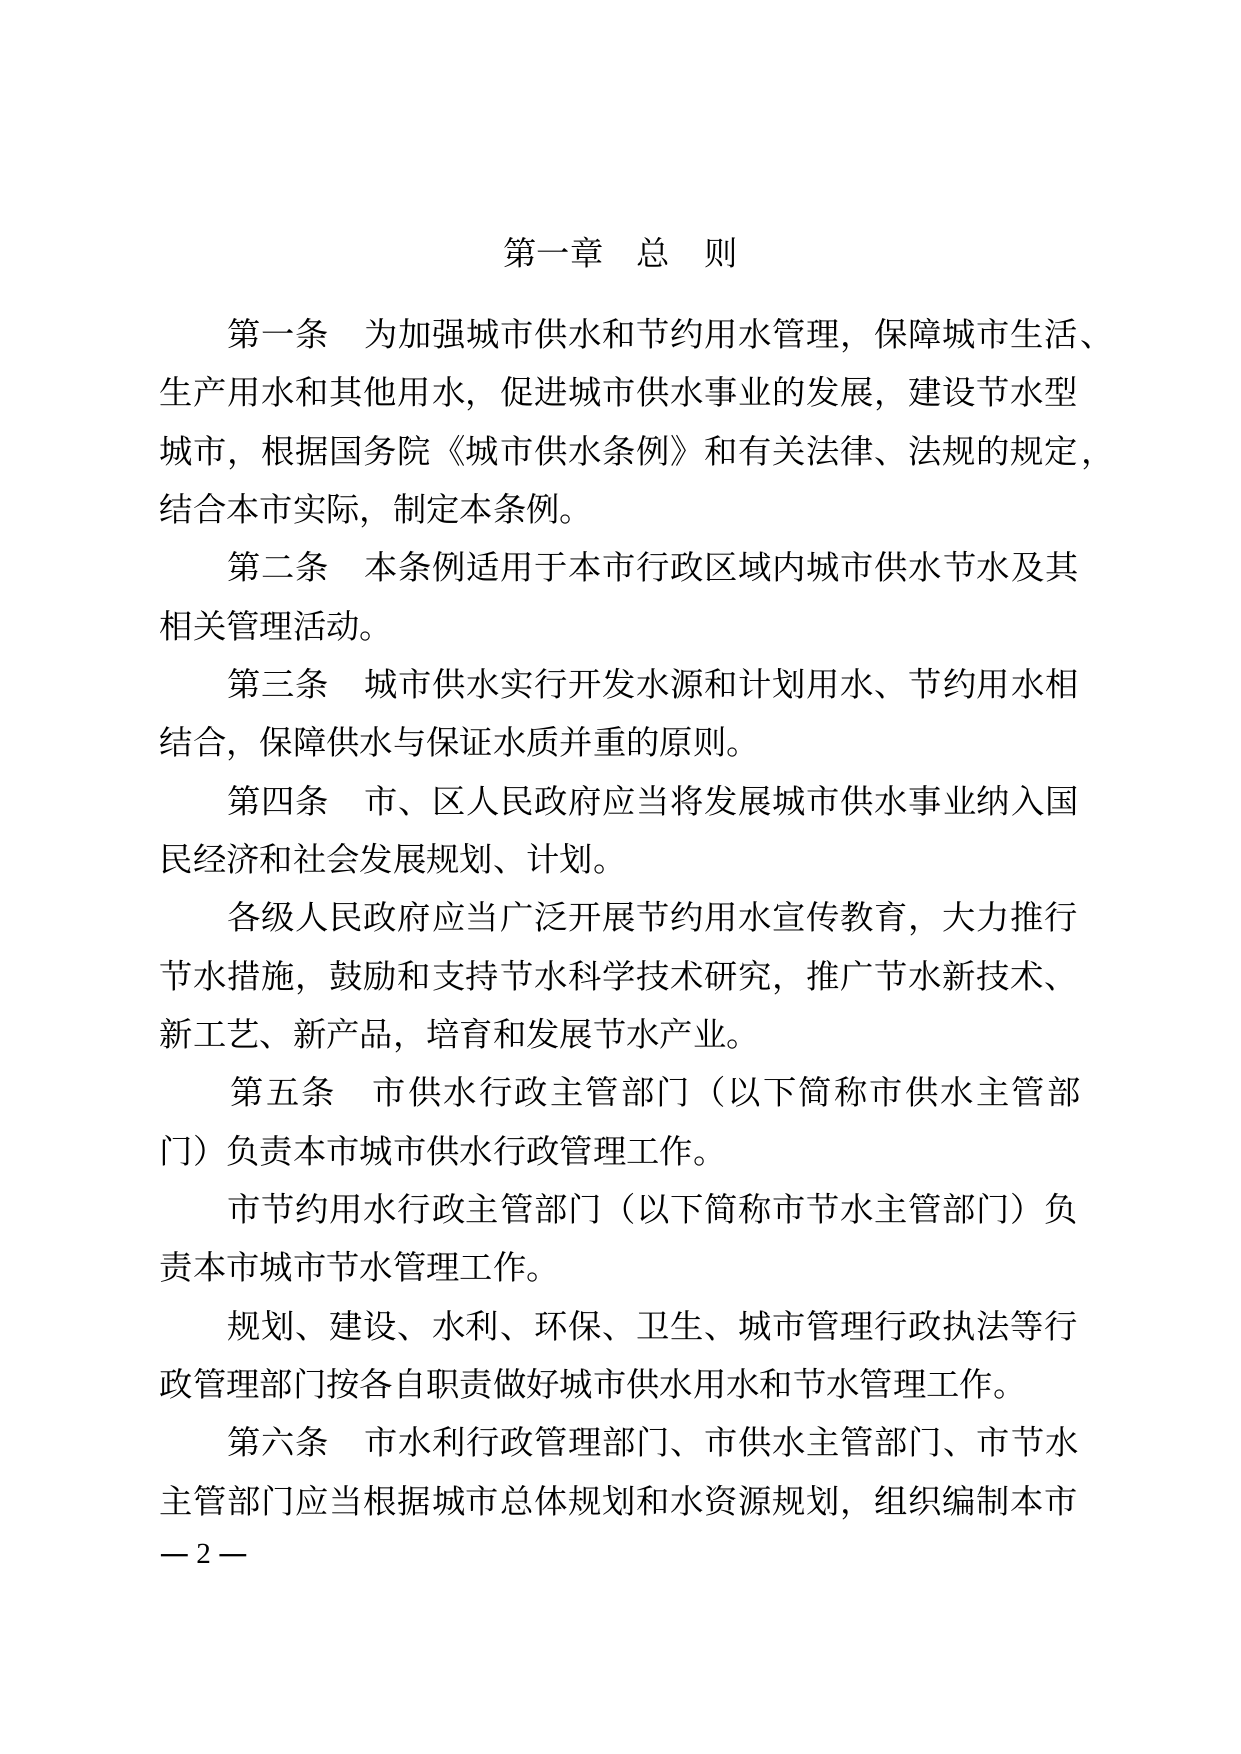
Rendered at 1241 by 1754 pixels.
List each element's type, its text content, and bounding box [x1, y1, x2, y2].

text 第四条 市、区人民政府应当将发展城市供水事业纳入国民经济和社会发展规划、计划。 [159, 766, 1081, 883]
text 第一章 总 则 [159, 218, 1081, 277]
text 各级人民政府应当广泛开展节约用水宣传教育，大力推行节水措施，鼓励和支持节水科学技术研究，推广节水新技术、新工艺、新产品，培育和发展节水产业。 [159, 883, 1081, 1058]
text 规划、建设、水利、环保、卫生、城市管理行政执法等行政管理部门按各自职责做好城市供水用水和节水管理工作。 [159, 1291, 1081, 1408]
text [159, 1408, 1081, 1525]
text 第一条 为加强城市供水和节约用水管理，保障城市生活、生产用水和其他用水，促进城市供水事业的发展，建设节水型城市，根据国务院《城市供水条例》和有关法律、法规的规定，结合本市实际，制定本条例。 [159, 300, 1081, 533]
text 第五条 市供水行政主管部门（以下简称市供水主管部门）负责本市城市供水行政管理工作。 [159, 1058, 1081, 1175]
text 市节约用水行政主管部门（以下简称市节水主管部门）负责本市城市节水管理工作。 [159, 1175, 1081, 1291]
text 第三条 城市供水实行开发水源和计划用水、节约用水相结合，保障供水与保证水质并重的原则。 [159, 650, 1081, 766]
text 第二条 本条例适用于本市行政区域内城市供水节水及其相关管理活动。 [159, 533, 1081, 650]
